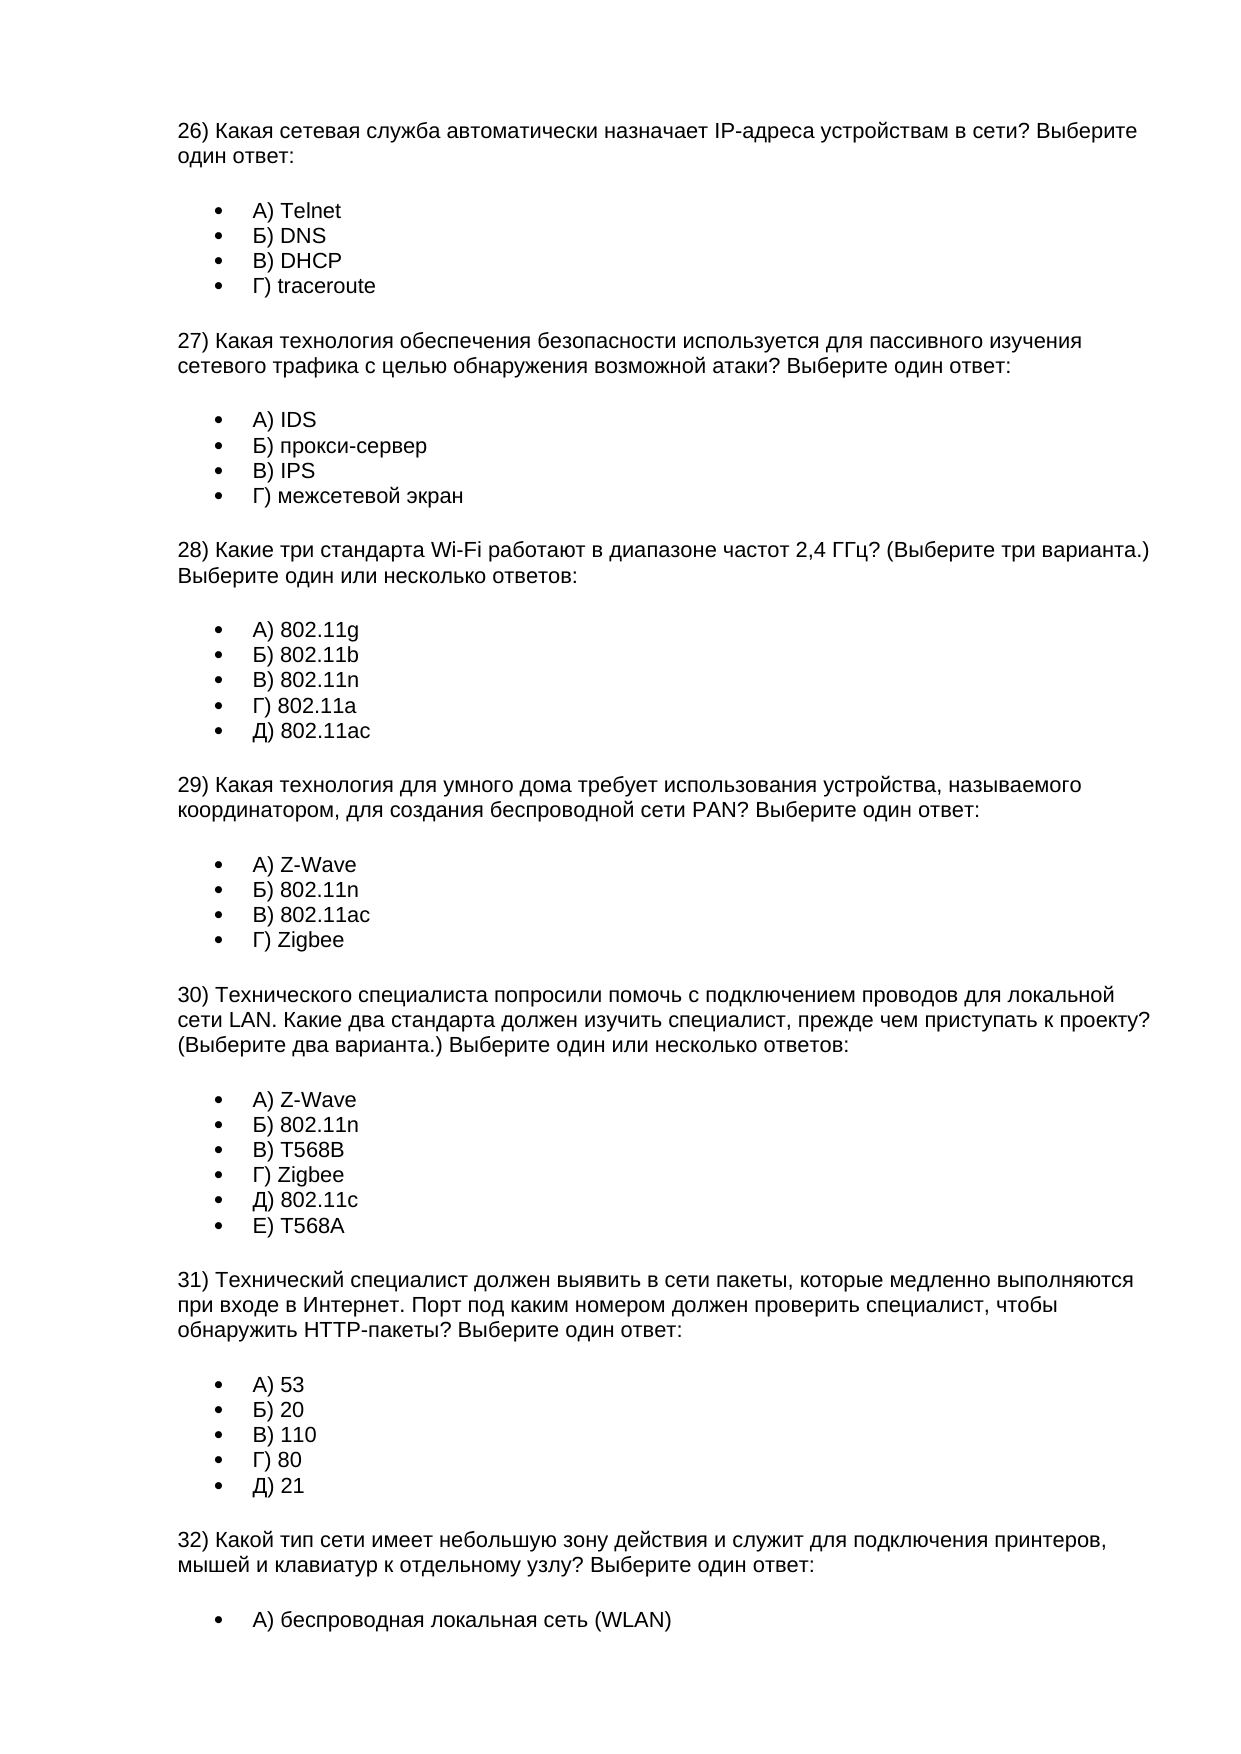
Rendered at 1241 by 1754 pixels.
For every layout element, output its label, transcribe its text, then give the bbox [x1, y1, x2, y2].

list А) Z-Wave [215, 1086, 1152, 1112]
list Г) Zigbee [215, 1162, 1152, 1187]
text 27) Какая технология обеспечения безопасности используется для пассивного изучения ⁪сетевого трафика с целью обнаружения возможной атаки? Выберите один ответ: [177, 328, 1152, 378]
list В) 802.11ac [215, 902, 1152, 927]
list Е) T568A [215, 1212, 1152, 1238]
list А) 802.11g [215, 617, 1152, 642]
list А) беспроводная локальная сеть (WLAN) [215, 1606, 1152, 1632]
list Д) 802.11ac [215, 718, 1152, 743]
list Г) 80 [215, 1447, 1152, 1472]
list Б) 802.11n [215, 1112, 1152, 1137]
list Б) прокси-сервер [215, 432, 1152, 458]
list Г) traceroute [215, 273, 1152, 298]
list А) IDS [215, 407, 1152, 432]
list Д) 21 [215, 1472, 1152, 1498]
list Г) Zigbee [215, 927, 1152, 952]
list В) DHCP [215, 248, 1152, 273]
text 31) Технический специалист должен выявить в сети пакеты, которые медленно выполняются при входе в Интернет. Порт под каким номером должен проверить специалист, чтобы обнаружить HTTP-пакеты? Выберите один ответ: [177, 1267, 1152, 1342]
text 32) Какой тип сети имеет небольшую зону действия и служит для подключения принтеров, мышей и клавиатур к отдельному узлу? Выберите один ответ: [177, 1527, 1152, 1577]
list А) 53 [215, 1372, 1152, 1397]
text 26) Какая сетевая служба автоматически назначает IP-адреса устройствам в сети? Выберите один ответ: [177, 118, 1152, 168]
list А) Telnet [215, 198, 1152, 223]
list Д) 802.11c [215, 1187, 1152, 1212]
list В) IPS [215, 458, 1152, 483]
text 30) Технического специалиста попросили помочь с подключением проводов для локальной сети LAN. Какие два стандарта должен изучить специалист, прежде чем приступать к проекту? (Выберите два варианта.) Выберите один или несколько ответов: [177, 982, 1152, 1057]
list Б) 802.11n [215, 877, 1152, 902]
list Б) 20 [215, 1397, 1152, 1422]
list В) 110 [215, 1422, 1152, 1447]
text 29) Какая технология для умного дома требует использования устройства, называемого координатором, для создания беспроводной сети PAN? Выберите один ответ: [177, 772, 1152, 822]
list Б) 802.11b [215, 642, 1152, 667]
list А) Z-Wave [215, 852, 1152, 877]
list Г) 802.11a [215, 692, 1152, 718]
list Г) межсетевой экран [215, 483, 1152, 508]
text 28) Какие три стандарта Wi-Fi работают в диапазоне частот 2,4 ГГц? (Выберите три варианта.) Выберите один или несколько ответов: [177, 537, 1152, 588]
list Б) DNS [215, 223, 1152, 248]
list В) 802.11n [215, 667, 1152, 692]
list В) T568B [215, 1137, 1152, 1162]
